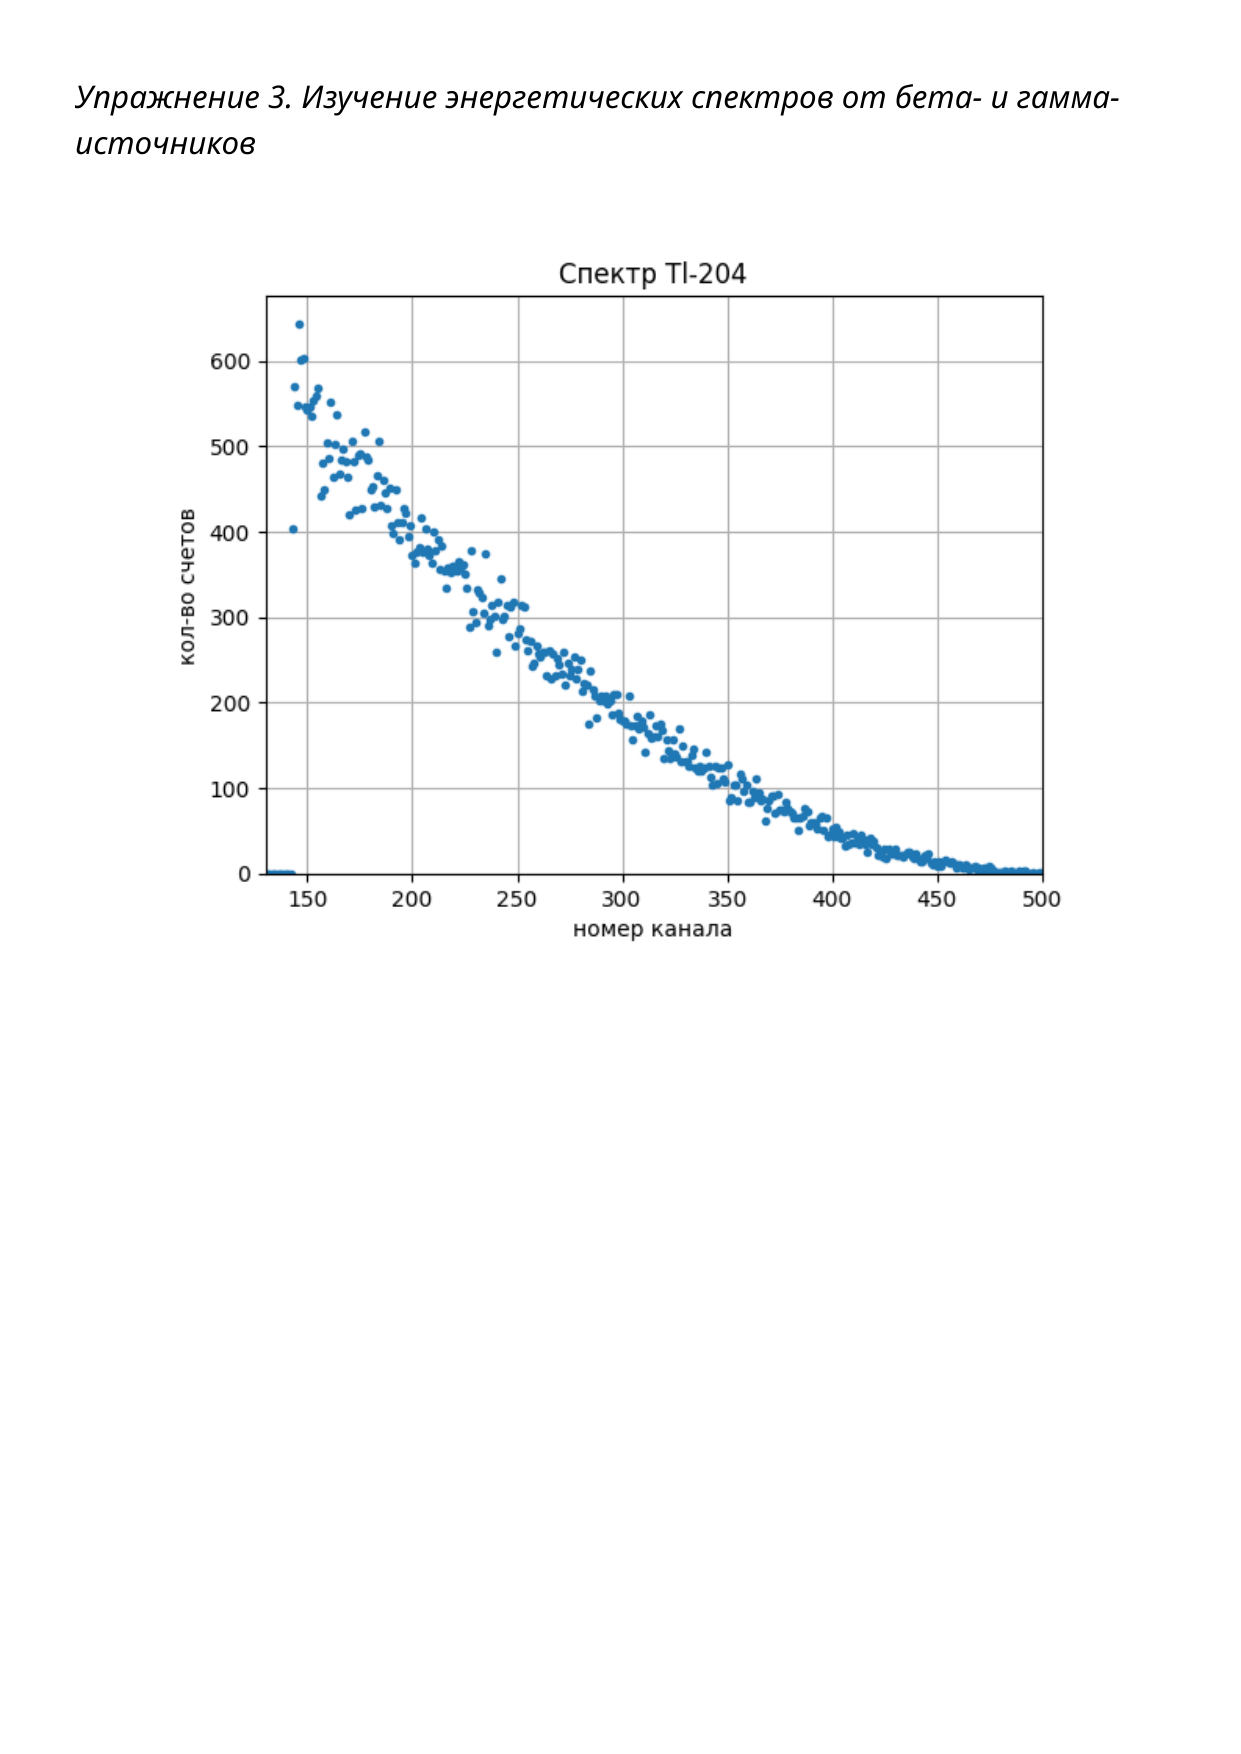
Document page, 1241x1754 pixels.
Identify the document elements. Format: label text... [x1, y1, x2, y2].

text Упражнение 3. Изучение энергетических спектров от бета- и гамма-источников [75, 75, 1165, 163]
picture [163, 246, 1077, 957]
